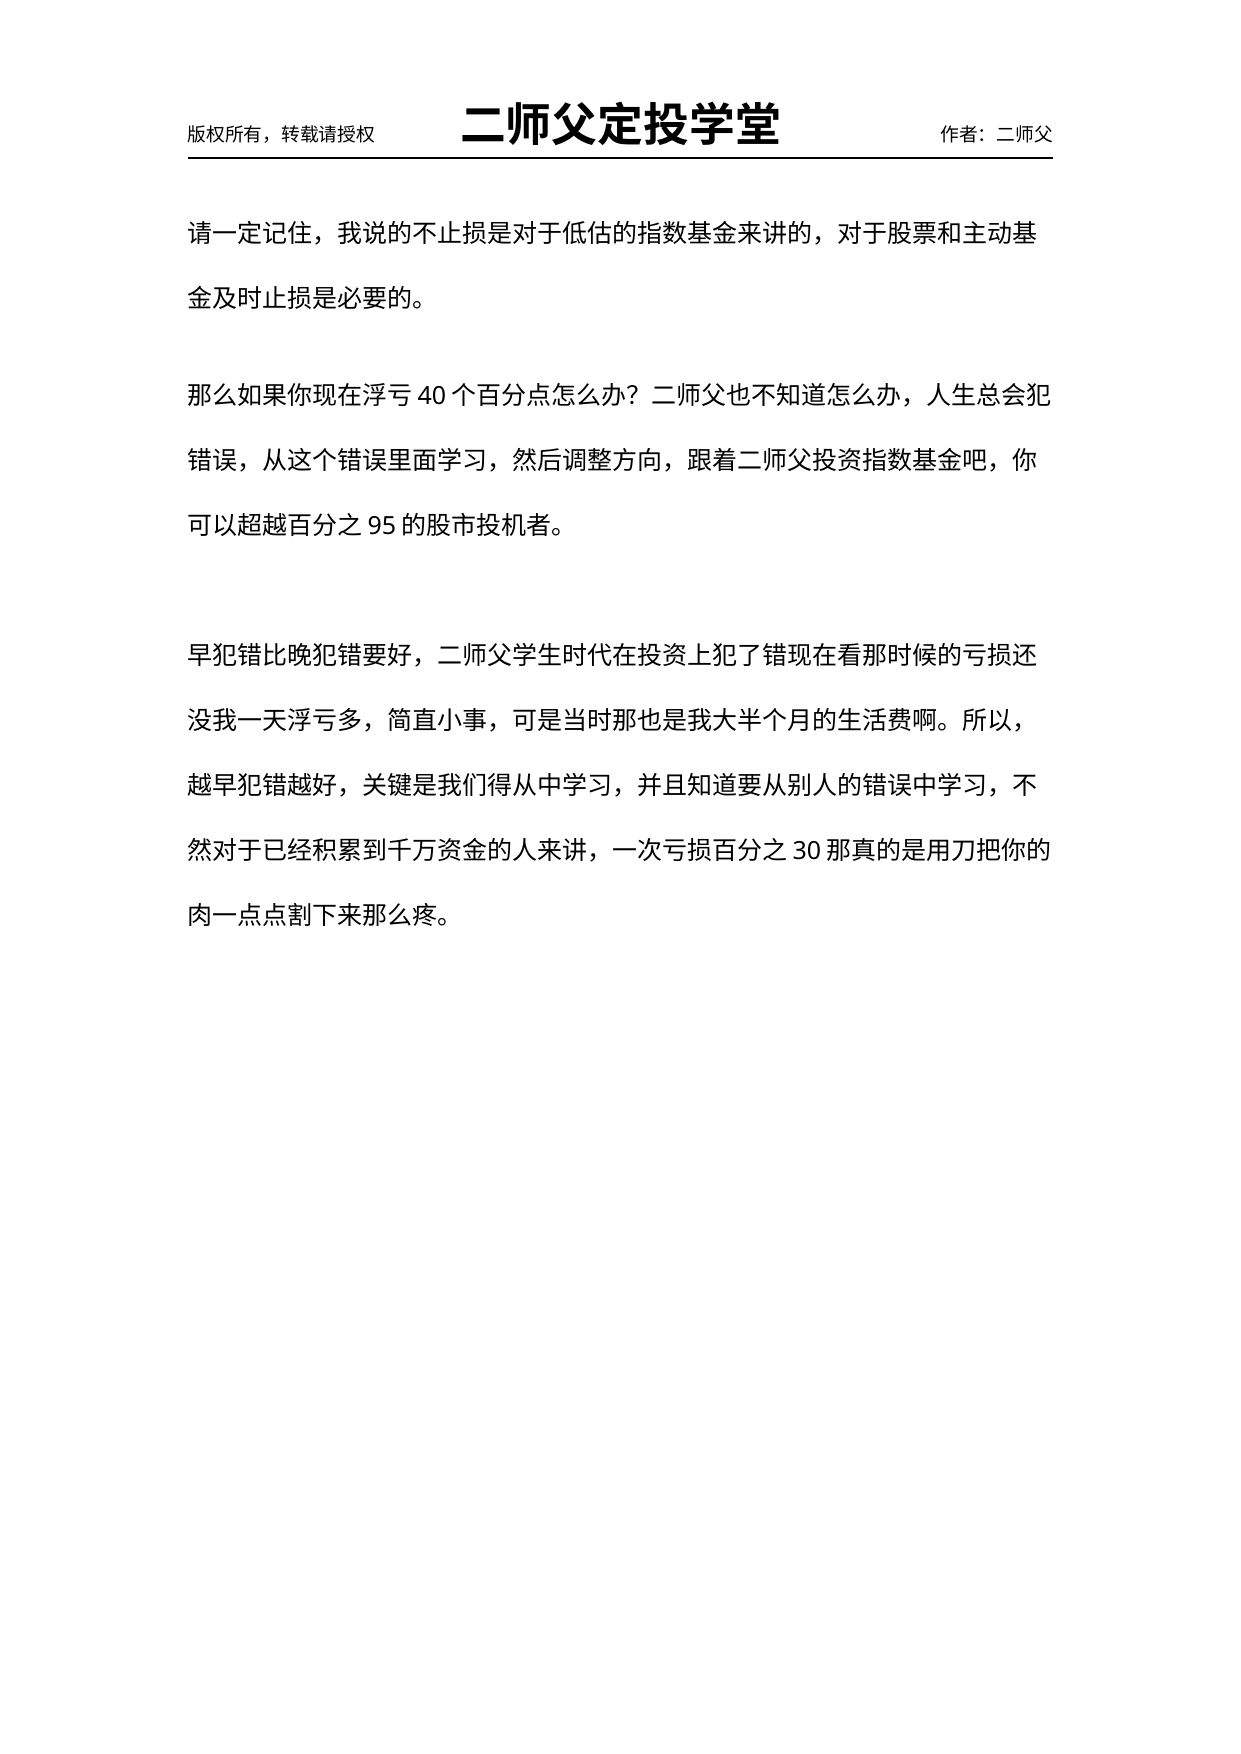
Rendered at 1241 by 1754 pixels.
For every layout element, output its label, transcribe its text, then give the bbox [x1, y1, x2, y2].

text 请一定记住，我说的不止损是对于低估的指数基金来讲的，对于股票和主动基金及时止损是必要的。 [187, 199, 1053, 329]
text 那么如果你现在浮亏40个百分点怎么办？二师父也不知道怎么办，人生总会犯错误，从这个错误里面学习，然后调整方向，跟着二师父投资指数基金吧，你可以超越百分之95的股市投机者。 [187, 361, 1053, 556]
text 早犯错比晚犯错要好，二师父学生时代在投资上犯了错现在看那时候的亏损还没我一天浮亏多，简直小事，可是当时那也是我大半个月的生活费啊。所以，越早犯错越好，关键是我们得从中学习，并且知道要从别人的错误中学习，不然对于已经积累到千万资金的人来讲，一次亏损百分之30那真的是用刀把你的肉一点点割下来那么疼。 [187, 621, 1053, 946]
